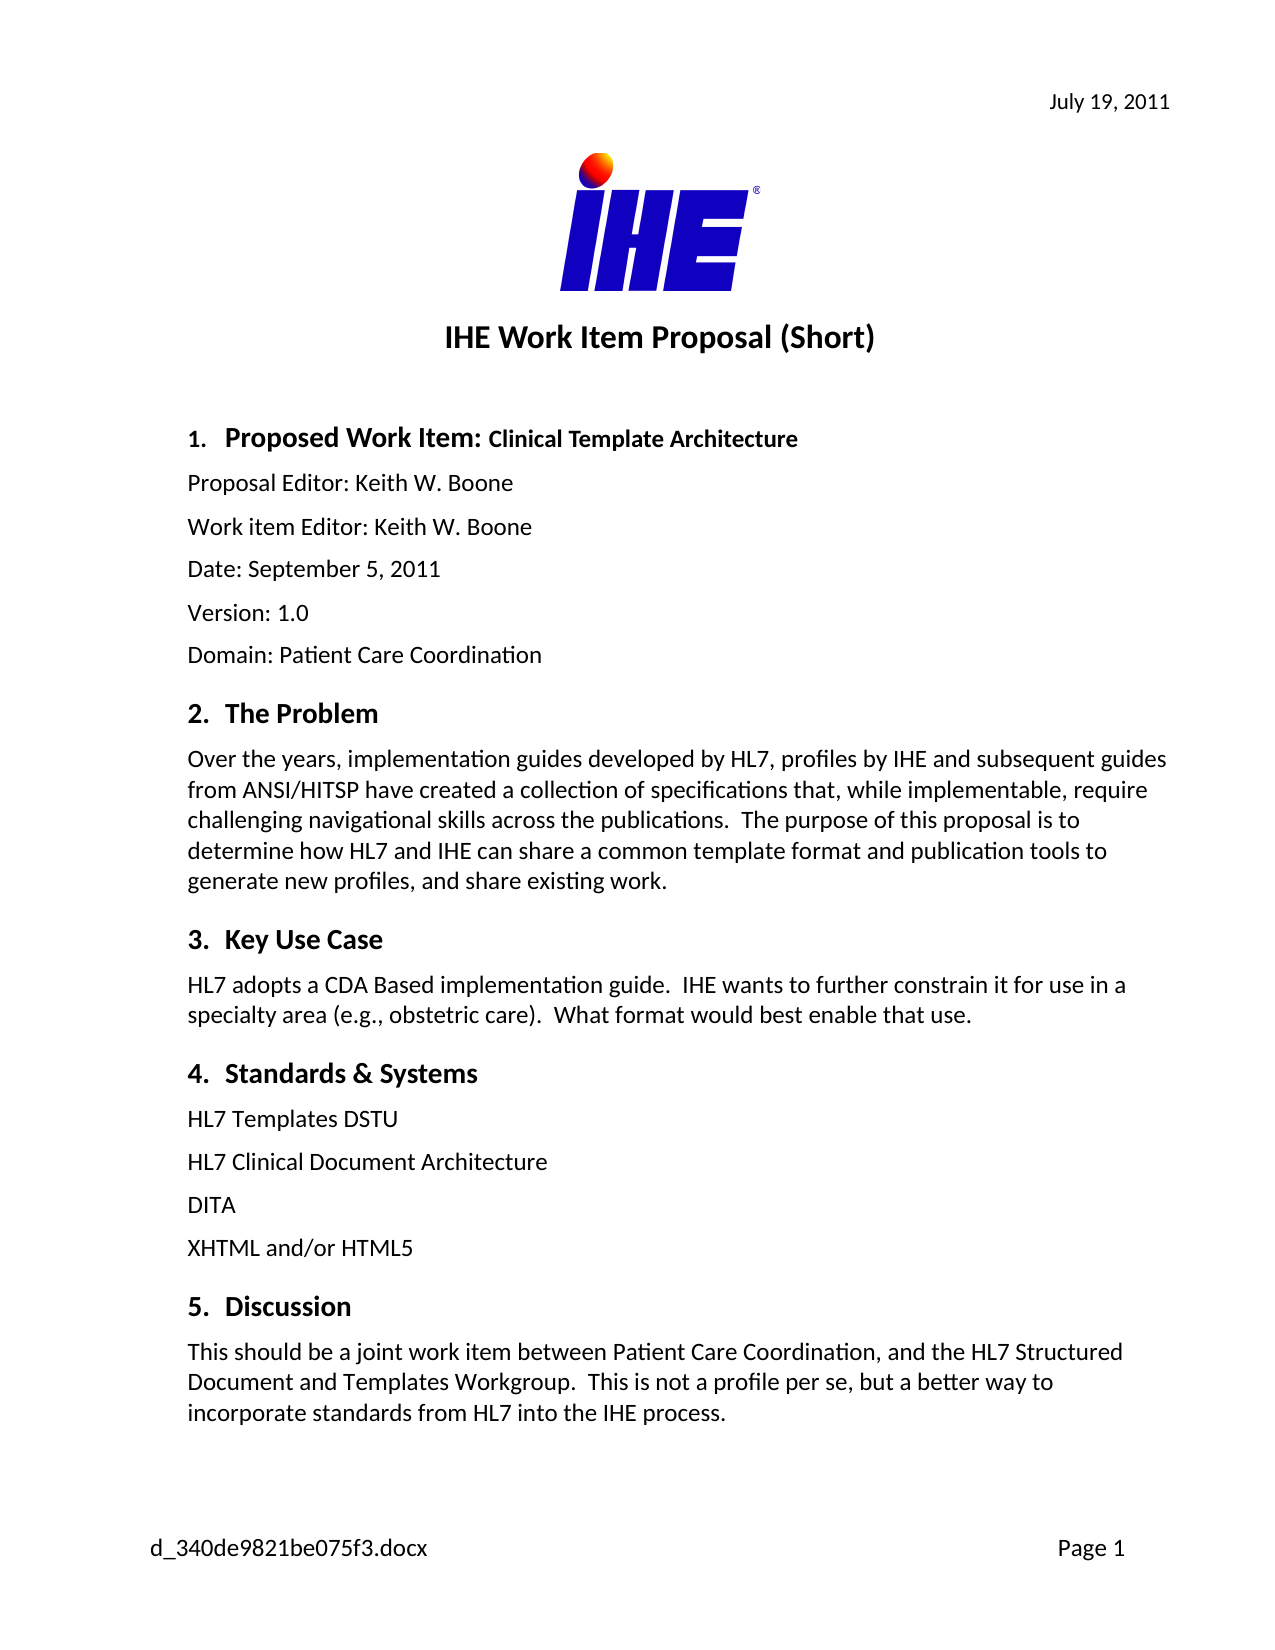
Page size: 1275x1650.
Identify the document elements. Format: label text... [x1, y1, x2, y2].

text HL7 Templates DSTU [187, 1103, 1170, 1134]
text This should be a joint work item between Patient Care Coordination, and the HL7 Structured Document and Templates Workgroup. This is not a profile per se, but a better way to incorporate standards from HL7 into the IHE process. [187, 1336, 1170, 1427]
title IHE Work Item Proposal (Short) [150, 316, 1170, 357]
text HL7 adopts a CDA Based implementation guide. IHE wants to further constrain it for use in a specialty area (e.g., obstetric care). What format would best enable that use. [187, 969, 1170, 1030]
text Proposal Editor: Keith W. Boone [187, 468, 1170, 498]
text DITA [187, 1189, 1170, 1220]
text HL7 Clinical Document Architecture [187, 1146, 1170, 1177]
subtitle Discussion [187, 1288, 1170, 1323]
subtitle Key Use Case [187, 921, 1170, 957]
subtitle The Problem [187, 695, 1170, 731]
picture [560, 153, 761, 291]
text Date: September 5, 2011 [187, 554, 1170, 584]
text XHTML and/or HTML5 [187, 1232, 1170, 1263]
text Domain: Patient Care Coordination [187, 640, 1170, 670]
subtitle Standards & Systems [187, 1055, 1170, 1091]
text Work item Editor: Keith W. Boone [187, 511, 1170, 541]
subtitle Proposed Work Item: Clinical Template Architecture [187, 419, 1170, 455]
text Over the years, implementation guides developed by HL7, profiles by IHE and subsequent guides from ANSI/HITSP have created a collection of specifications that, while implementable, require challenging navigational skills across the publications. The purpose of this proposal is to determine how HL7 and IHE can share a common template format and publication tools to generate new profiles, and share existing work. [187, 743, 1170, 896]
text Version: 1.0 [187, 597, 1170, 627]
